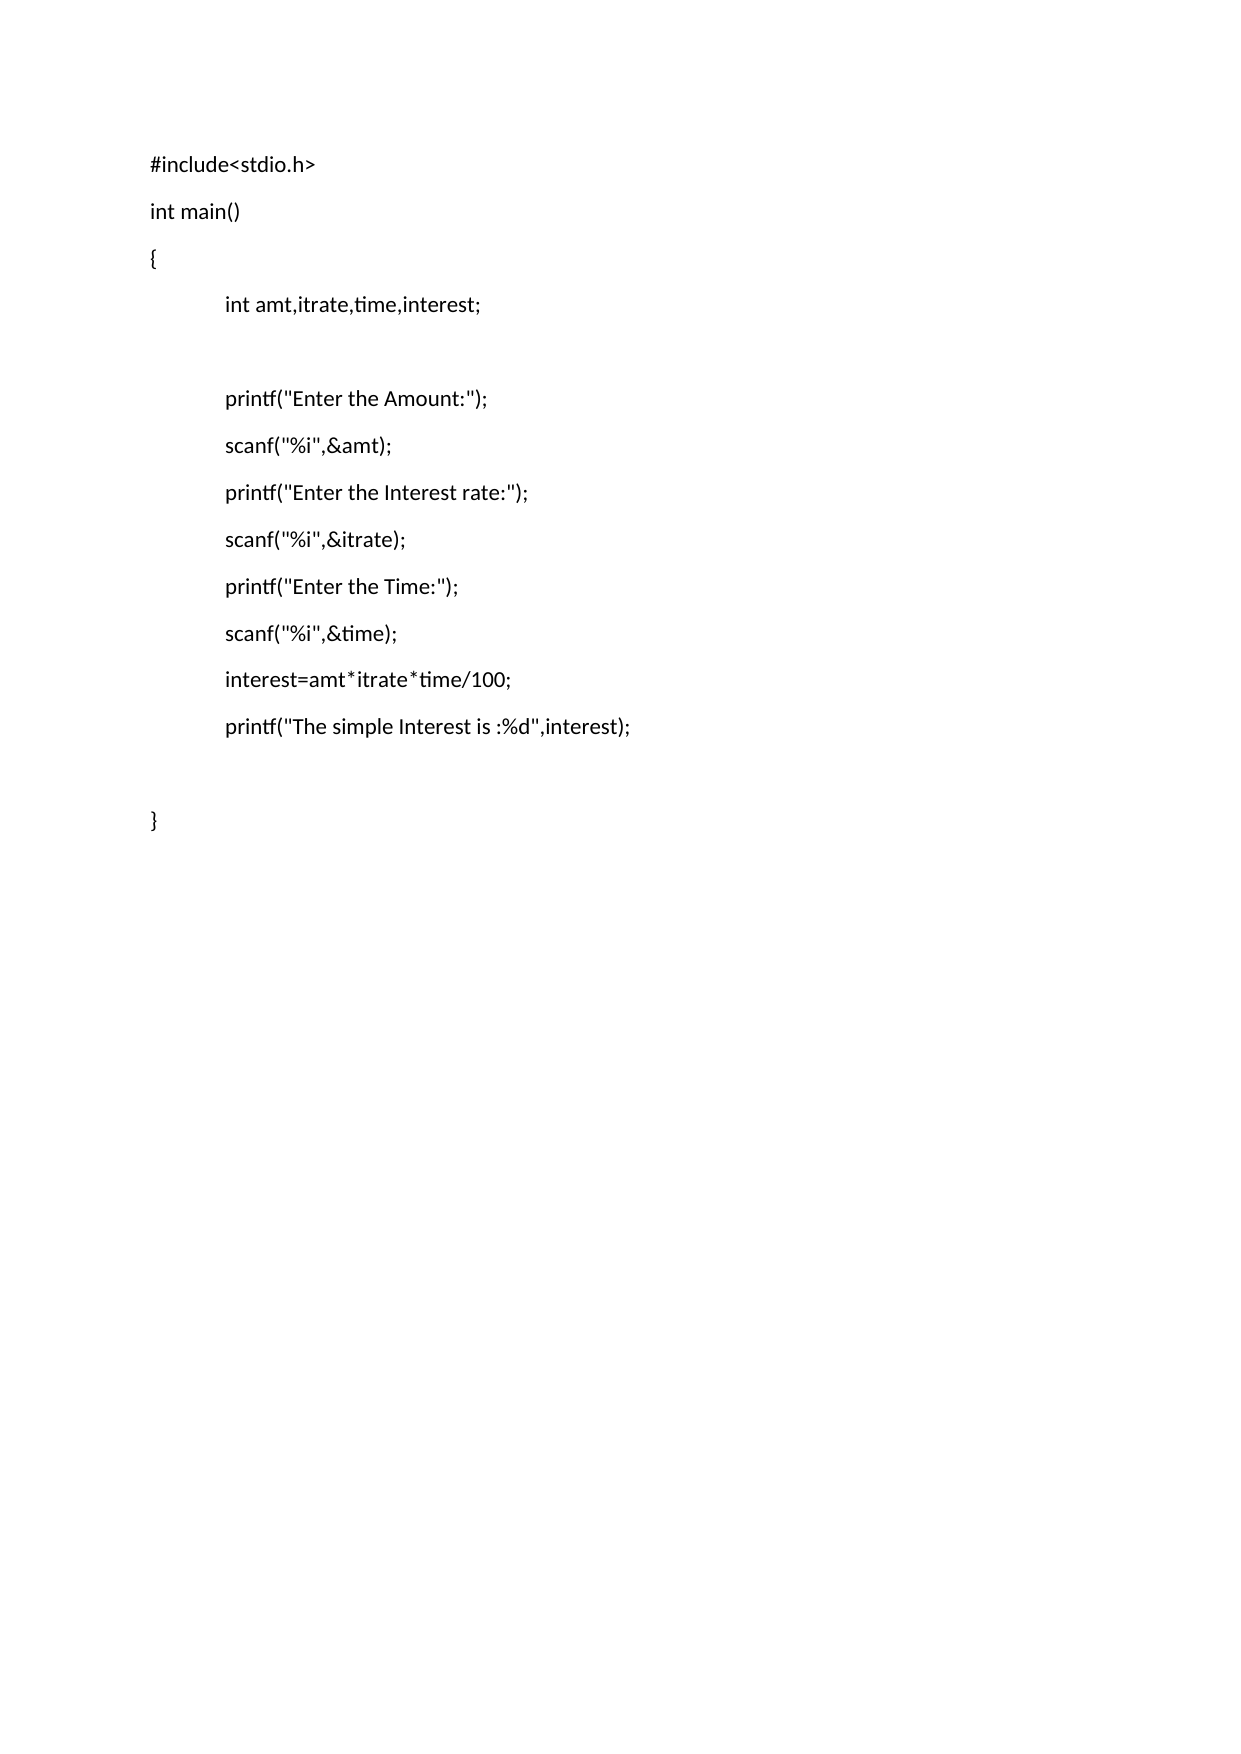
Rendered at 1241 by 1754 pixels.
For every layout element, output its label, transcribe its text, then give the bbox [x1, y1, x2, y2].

text int amt,itrate,time,interest; [150, 291, 1090, 319]
text scanf("%i",&itrate); [150, 525, 1090, 553]
text printf("Enter the Interest rate:"); [150, 478, 1090, 506]
text printf("The simple Interest is :%d",interest); [150, 712, 1090, 741]
text scanf("%i",&time); [150, 619, 1090, 647]
text #include<stdio.h> [150, 150, 1090, 178]
text } [150, 806, 1090, 834]
text { [150, 244, 1090, 272]
text int main() [150, 197, 1090, 225]
text printf("Enter the Amount:"); [150, 384, 1090, 412]
text interest=amt*itrate*time/100; [150, 666, 1090, 694]
text scanf("%i",&amt); [150, 431, 1090, 459]
text printf("Enter the Time:"); [150, 572, 1090, 600]
